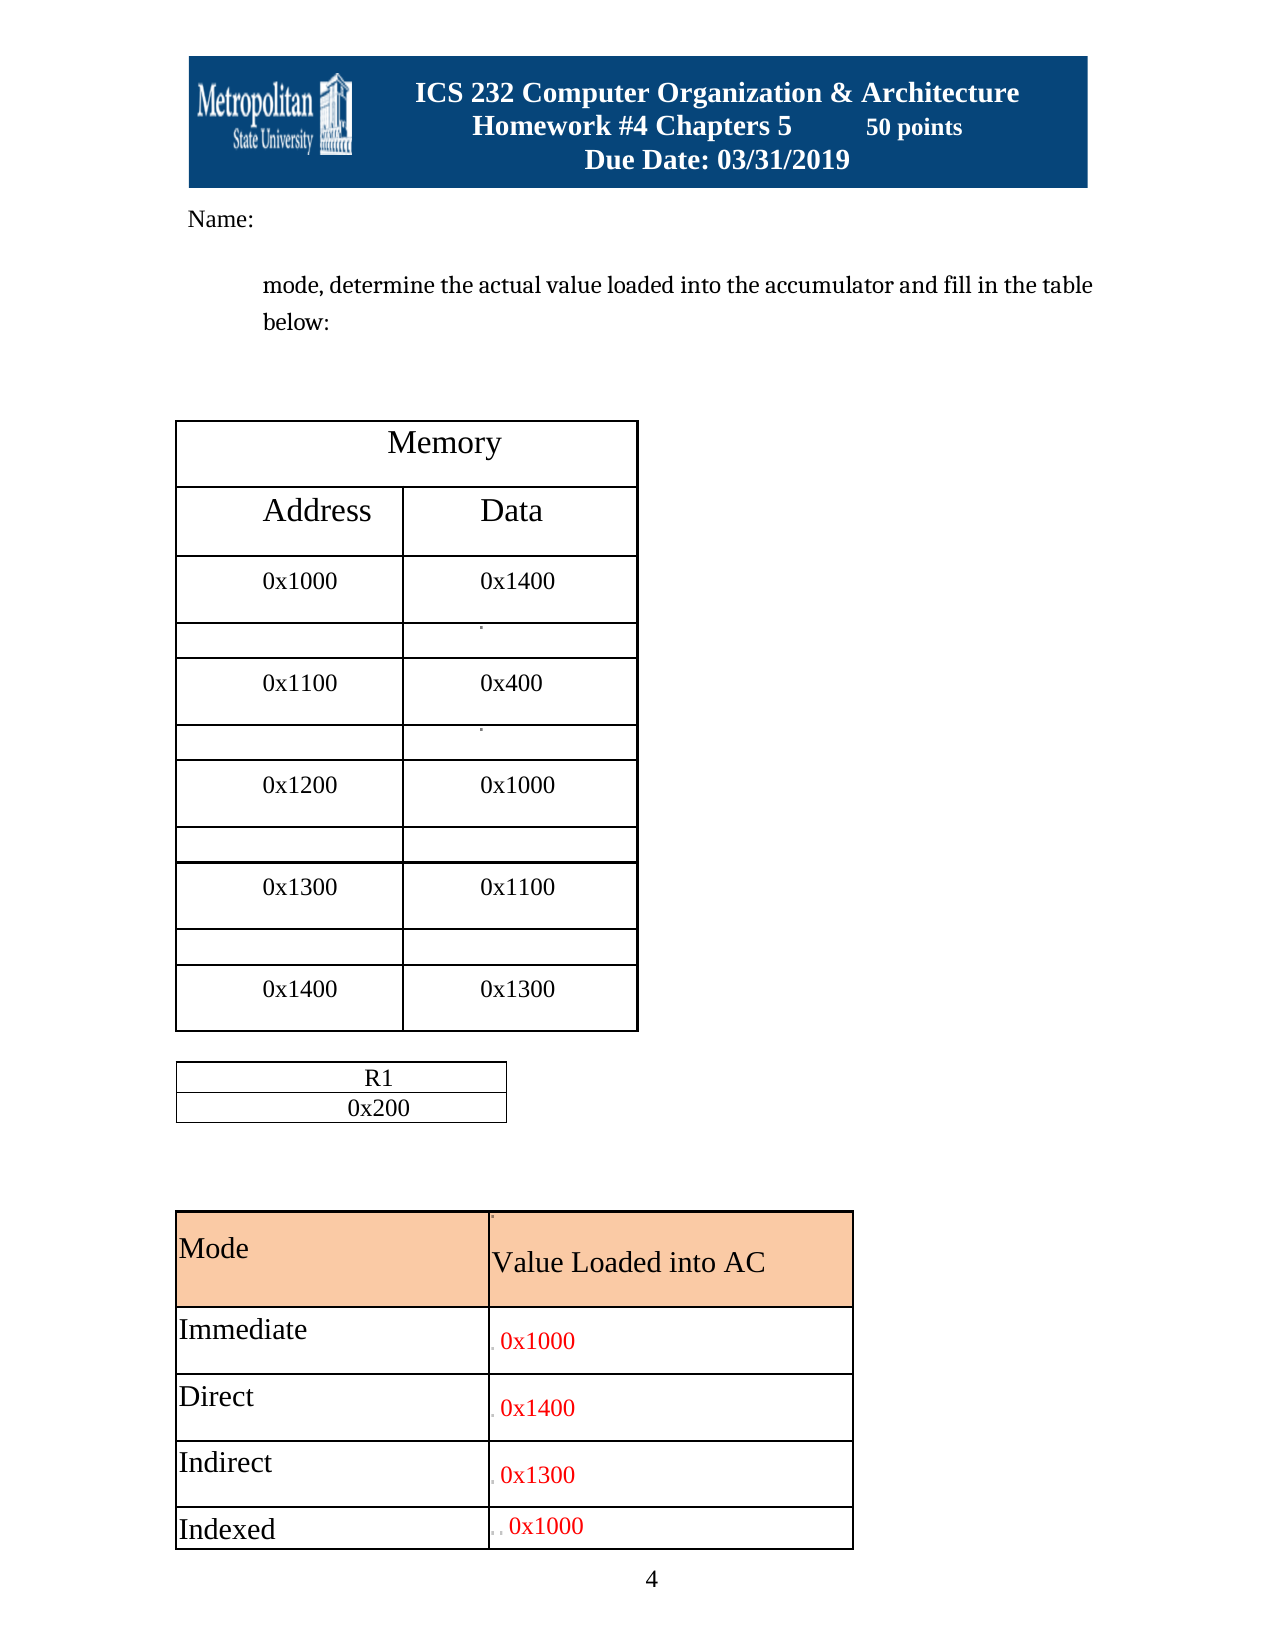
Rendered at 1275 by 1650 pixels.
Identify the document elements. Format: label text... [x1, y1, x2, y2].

table_cell 0x1000 [490, 1308, 852, 1373]
table_header Value Loaded into AC [490, 1213, 852, 1306]
table_cell 0x1200 [177, 761, 402, 826]
table_header Mode [177, 1213, 488, 1306]
table_cell 0x1400 [177, 966, 402, 1030]
table_cell [177, 624, 402, 657]
table_cell [404, 930, 636, 963]
table_cell [177, 930, 402, 963]
table_cell Immediate [177, 1308, 488, 1373]
table_cell [404, 624, 636, 657]
table_cell Indirect [177, 1442, 488, 1506]
table_cell 0x1100 [177, 659, 402, 724]
table_cell [404, 726, 636, 759]
table_cell 0x1300 [404, 966, 636, 1030]
table_cell [404, 828, 636, 861]
table_cell Indexed [177, 1508, 488, 1548]
picture [188, 56, 1088, 188]
table_cell 0x1300 [177, 864, 402, 928]
table_cell 0x1000 [404, 761, 636, 826]
table_cell 0x1300 [490, 1442, 852, 1506]
table_header Memory [177, 422, 636, 486]
table_cell 0x400 [404, 659, 636, 724]
table_cell [177, 828, 402, 861]
table_cell Data [404, 488, 636, 555]
table_cell 0x1400 [490, 1375, 852, 1439]
table_cell 0x1100 [404, 864, 636, 928]
table_cell Direct [177, 1375, 488, 1439]
table_cell Address [177, 488, 402, 555]
table_header R1 [177, 1063, 506, 1092]
table_cell 0x200 [177, 1093, 506, 1122]
table_cell 0x1400 [404, 557, 636, 622]
table_cell 0x1000 [490, 1508, 852, 1548]
table_cell 0x1000 [177, 557, 402, 622]
table_cell [177, 726, 402, 759]
